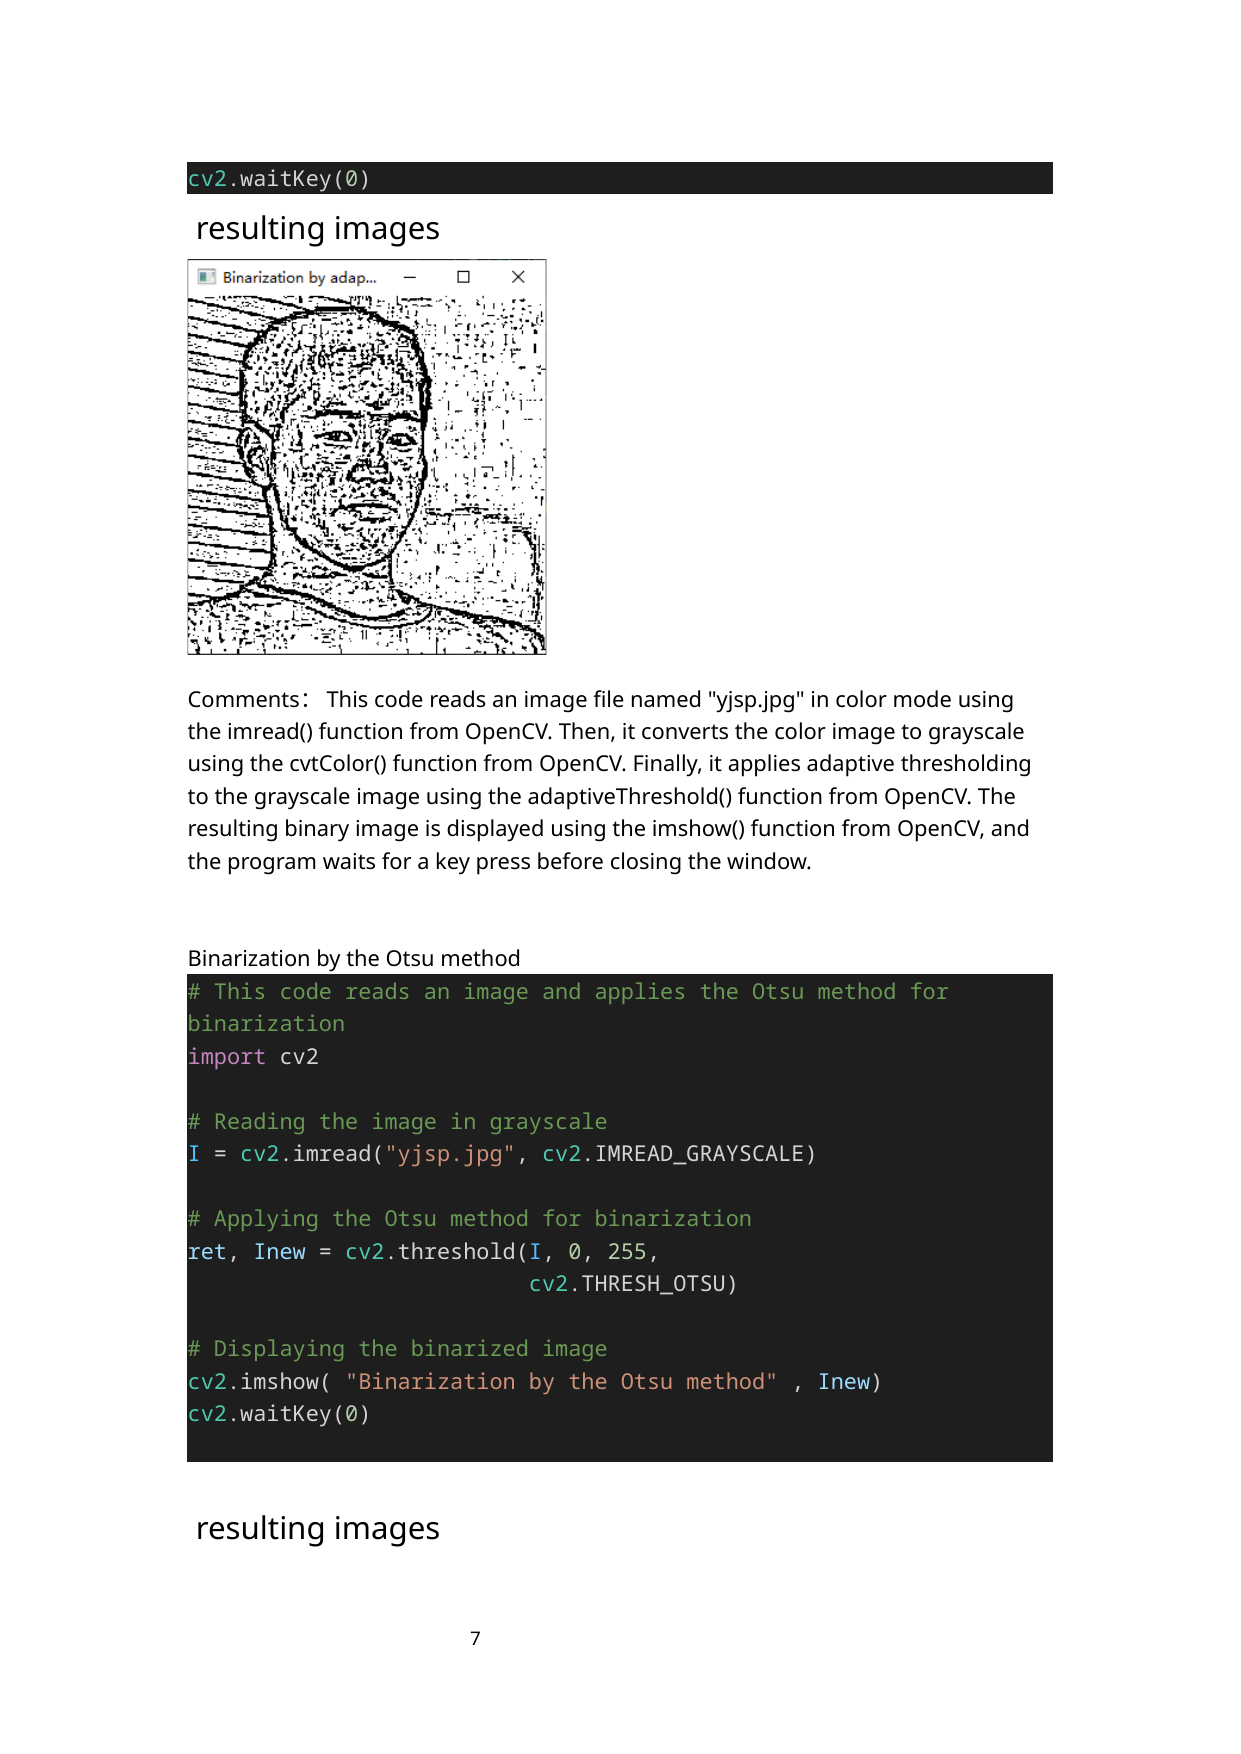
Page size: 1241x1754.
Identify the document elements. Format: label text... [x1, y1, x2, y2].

text cv2.imshow( "Binarization by the Otsu method" , Inew) [187, 1364, 1053, 1397]
text resulting images [187, 1494, 1053, 1559]
text Binarization by the Otsu method [187, 942, 1053, 974]
text ret, Inew = cv2.threshold(I, 0, 255, [187, 1234, 1053, 1267]
picture [187, 259, 547, 655]
text cv2.THRESH_OTSU) [187, 1267, 1053, 1299]
text # Displaying the binarized image [187, 1332, 1053, 1364]
text cv2.waitKey(0) [187, 162, 1053, 194]
text I = cv2.imread("yjsp.jpg", cv2.IMREAD_GRAYSCALE) [187, 1137, 1053, 1169]
text # This code reads an image and applies the Otsu method for binarization [187, 974, 1053, 1039]
text # Reading the image in grayscale [187, 1104, 1053, 1137]
text Comments： This code reads an image file named "yjsp.jpg" in color mode using the imread() function from OpenCV. Then, it converts the color image to grayscale using the cvtColor() function from OpenCV. Finally, it applies adaptive thresholding to the grayscale image using the adaptiveThreshold() function from OpenCV. The resulting binary image is displayed using the imshow() function from OpenCV, and the program waits for a key press before closing the window. [187, 682, 1053, 877]
text cv2.waitKey(0) [187, 1397, 1053, 1429]
text # Applying the Otsu method for binarization [187, 1202, 1053, 1234]
text resulting images [187, 194, 1053, 259]
text import cv2 [187, 1039, 1053, 1072]
